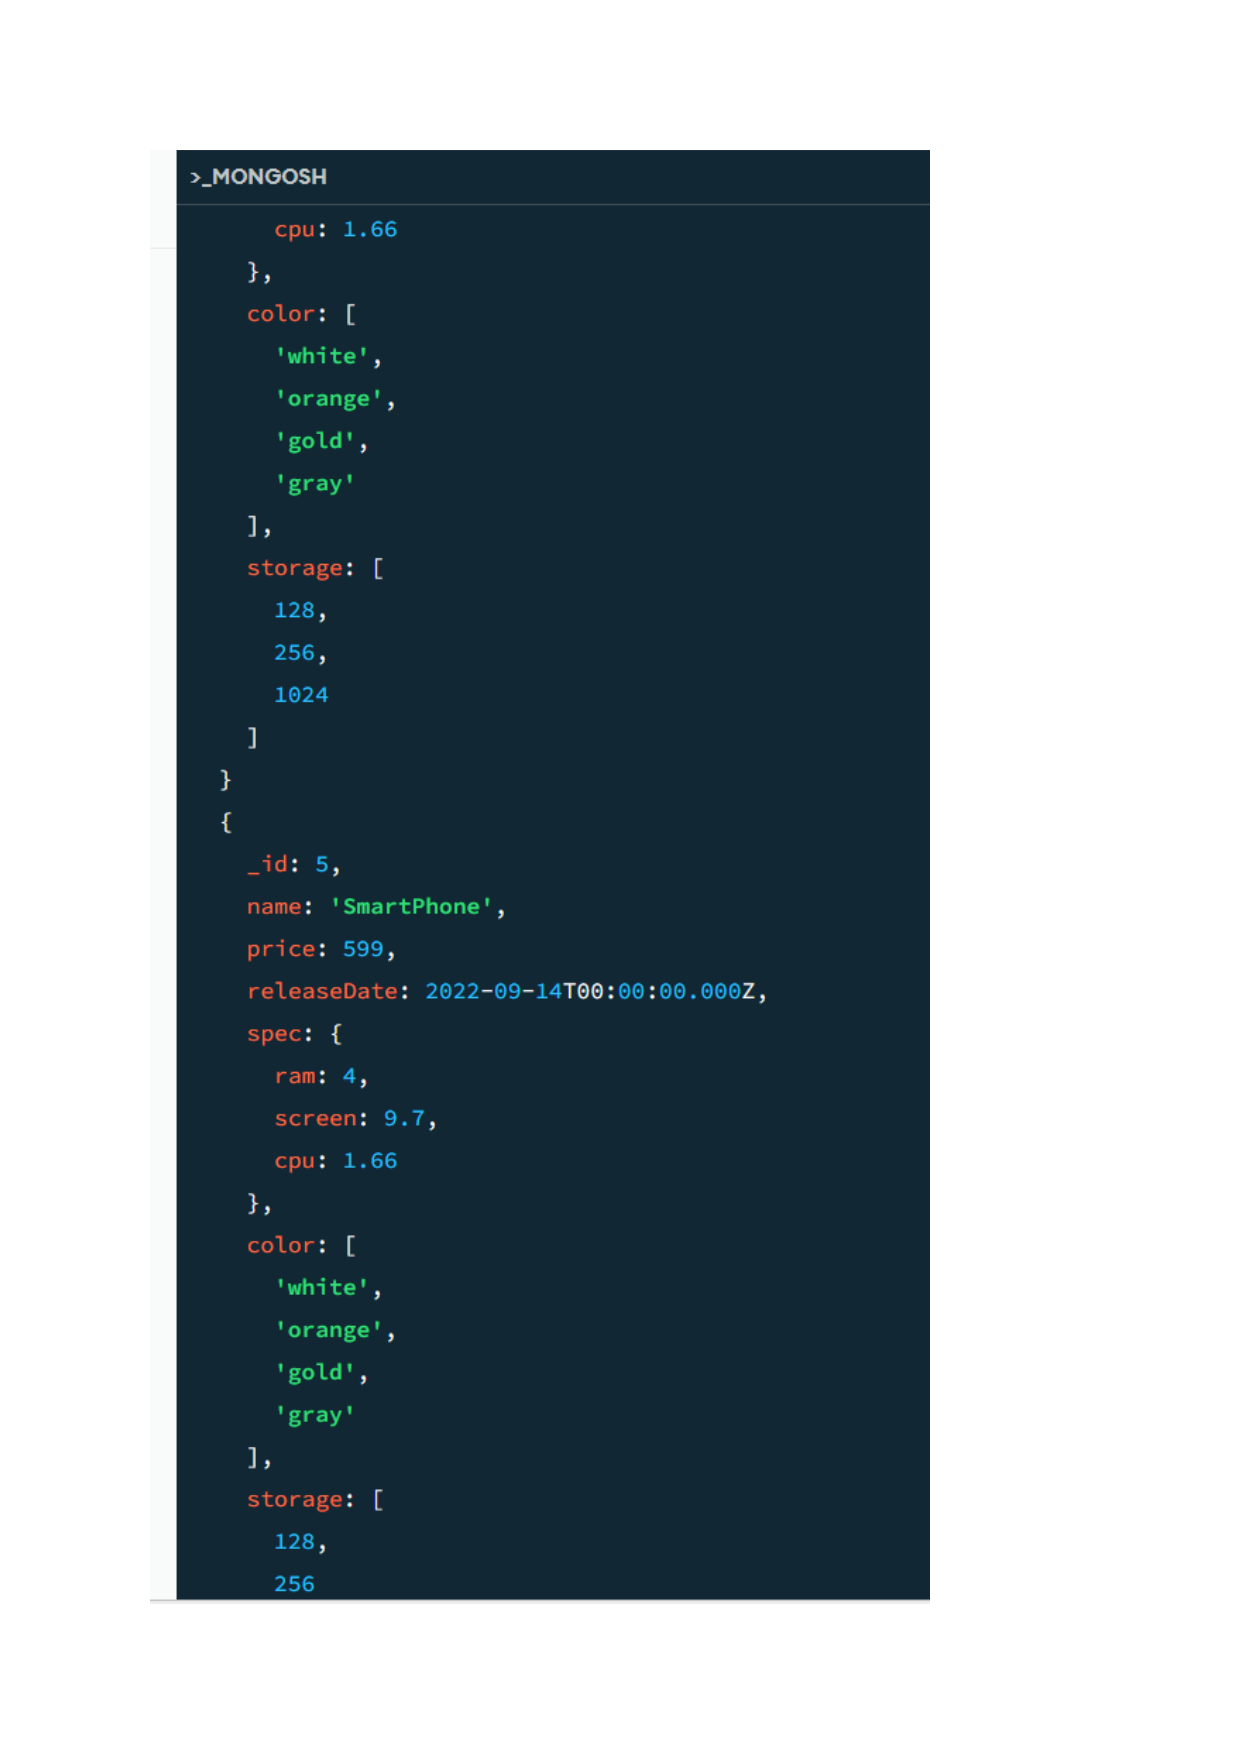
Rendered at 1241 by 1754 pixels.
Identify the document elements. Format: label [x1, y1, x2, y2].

picture [150, 150, 930, 1604]
